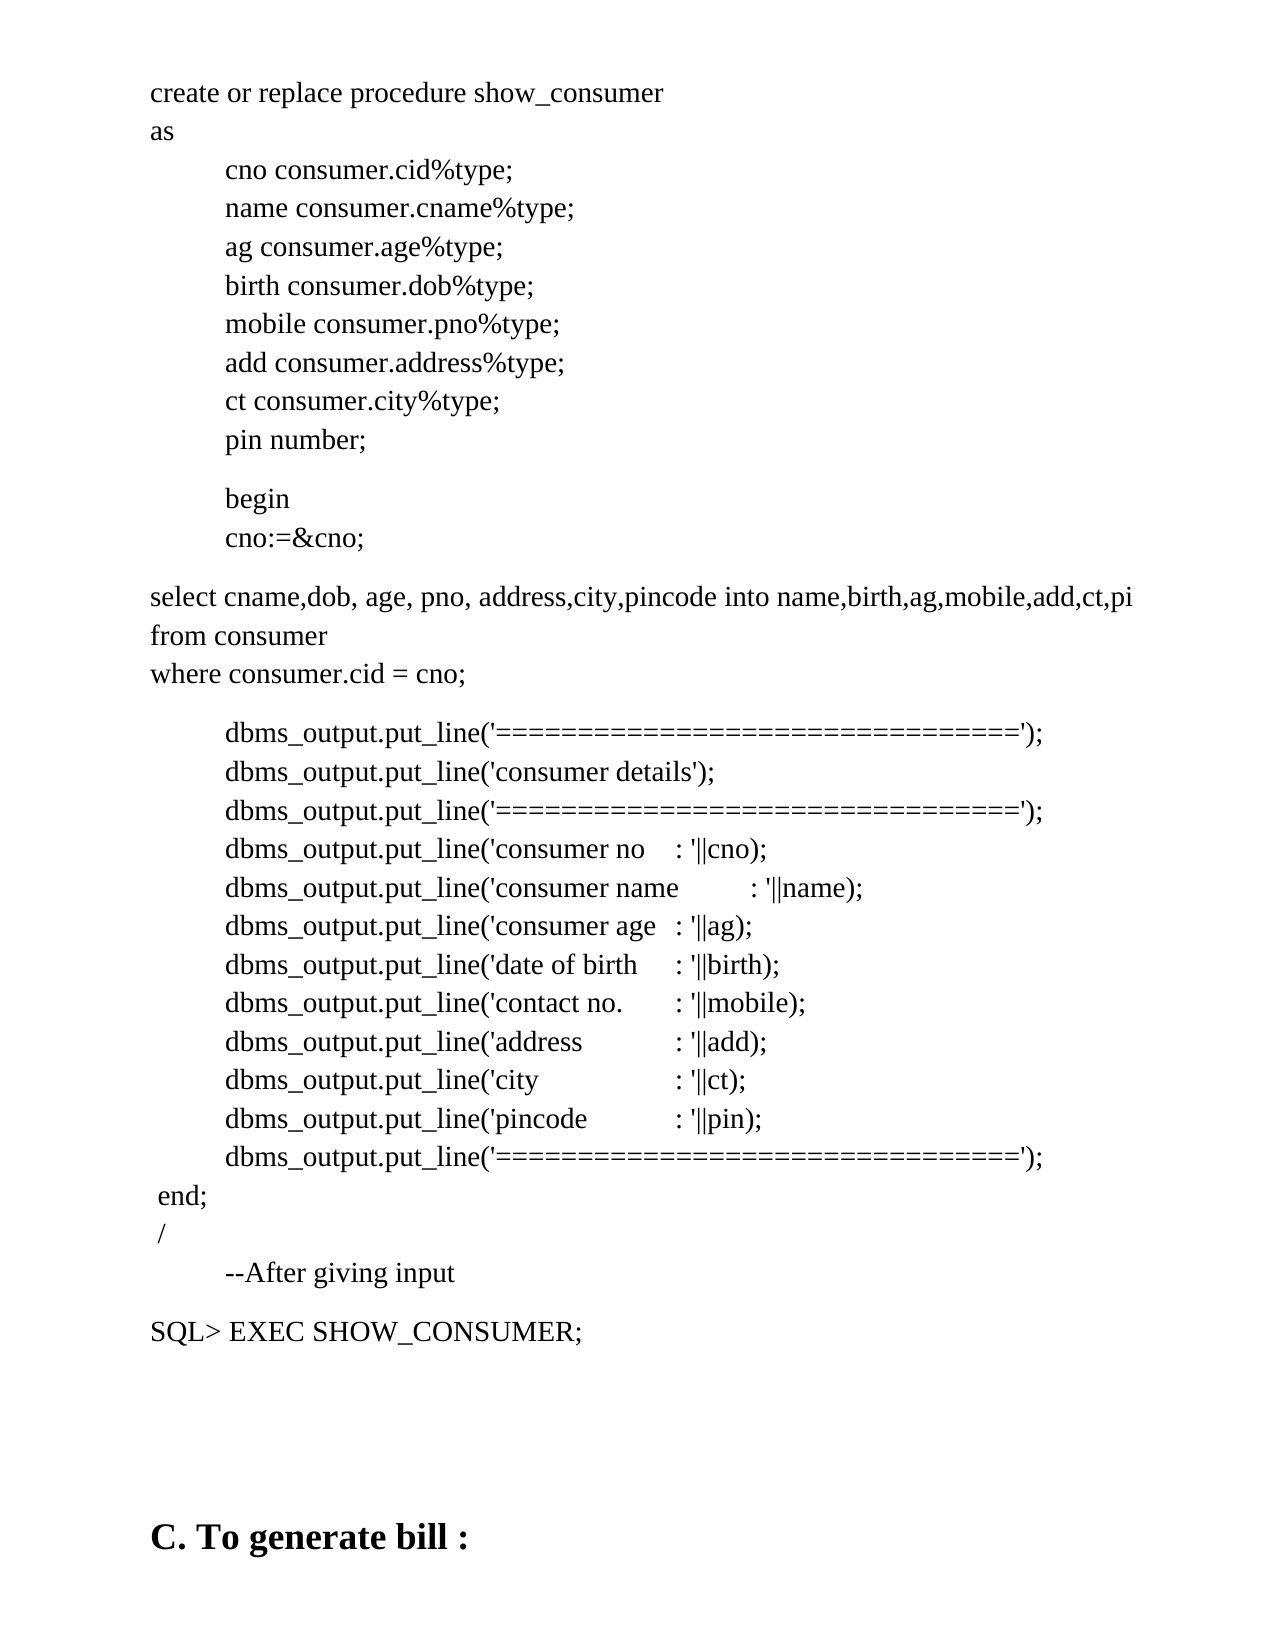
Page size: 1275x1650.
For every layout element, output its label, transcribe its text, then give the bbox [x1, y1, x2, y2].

text dbms_output.put_line('================================'); dbms_output.put_line('consumer details'); dbms_output.put_line('================================'); dbms_output.put_line('consumer no : '||cno); dbms_output.put_line('consumer name : '||name); dbms_output.put_line('consumer age : '||ag); dbms_output.put_line('date of birth : '||birth); dbms_output.put_line('contact no. : '||mobile); dbms_output.put_line('address : '||add); dbms_output.put_line('city : '||ct); dbms_output.put_line('pincode : '||pin); dbms_output.put_line('================================'); end; / --After giving input [150, 716, 1200, 1289]
text select cname,dob, age, pno, address,city,pincode into name,birth,ag,mobile,add,ct,pi from consumer where consumer.cid = cno; [150, 579, 1200, 690]
text create or replace procedure show_consumer as cno consumer.cid%type; name consumer.cname%type; ag consumer.age%type; birth consumer.dob%type; mobile consumer.pno%type; add consumer.address%type; ct consumer.city%type; pin number; [150, 75, 1200, 455]
text begin cno:=&cno; [150, 481, 1200, 553]
text C. To generate bill : [150, 1515, 1200, 1558]
text SQL> EXEC SHOW_CONSUMER; [150, 1314, 1200, 1348]
